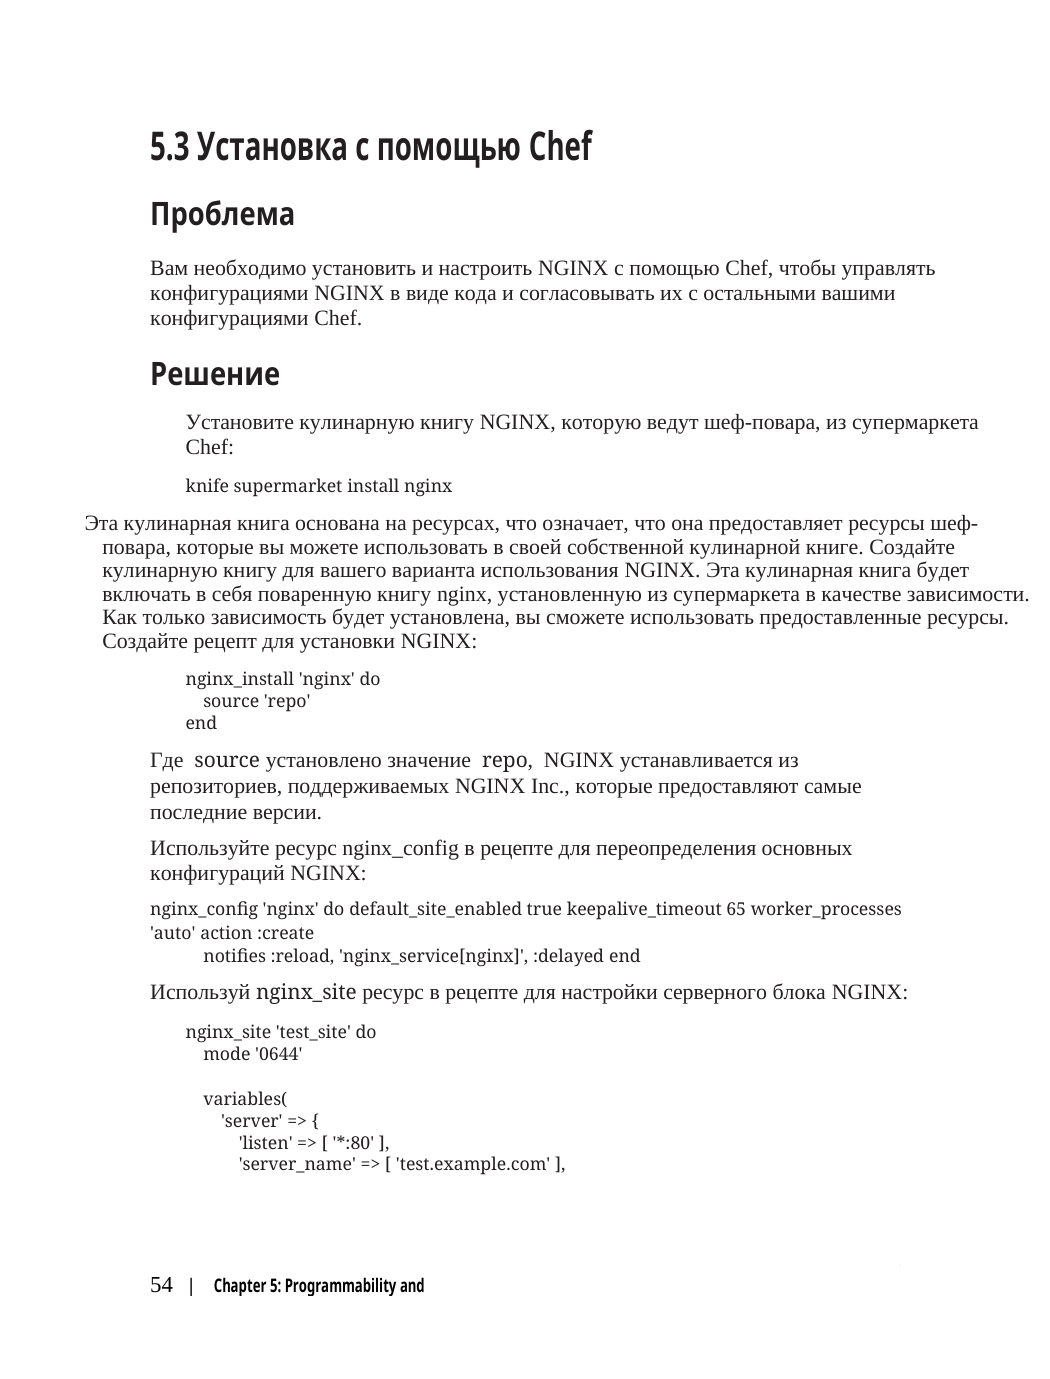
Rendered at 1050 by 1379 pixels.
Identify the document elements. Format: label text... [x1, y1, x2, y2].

text end [185, 713, 987, 734]
text Где source установлено значение repo, NGINX устанавливается из репозиториев, поддерживаемых NGINX Inc., которые предоставляют самые последние версии. [150, 745, 924, 824]
text notifies :reload, 'nginx_service[nginx]', :delayed end [185, 944, 648, 967]
text nginx_install 'nginx' do source 'repo' [185, 668, 398, 713]
text variables( 'server' => { [203, 1088, 336, 1132]
text Установите кулинарную книгу NGINX, которую ведут шеф-повара, из супермаркета Chef: [185, 409, 987, 459]
text Используйте ресурс nginx_config в рецепте для переопределения основных конфигураций NGINX: [150, 835, 924, 885]
text 'listen' => [ '*:80' ], [238, 1132, 987, 1153]
subtitle Вам необходимо установить и настроить NGINX с помощью Chef, чтобы управлять конфигурациями NGINX в виде кода и согласовывать их с остальными вашими конфигурациями Chef. [150, 255, 987, 331]
text Эта кулинарная книга основана на ресурсах, что означает, что она предоставляет ресурсы шеф-повара, которые вы можете использовать в своей собственной кулинарной книге. Создайте кулинарную книгу для вашего варианта использования NGINX. Эта кулинарная книга будет включать в себя поваренную книгу nginx, установленную из супермаркета в качестве зависимости. Как только зависимость будет установлена, вы сможете использовать предоставленные ресурсы. Создайте рецепт для установки NGINX: [84, 512, 1039, 653]
text 'server_name' => [ 'test.example.com' ], [238, 1153, 987, 1175]
subtitle Решение [150, 351, 987, 395]
text Используй nginx_site ресурс в рецепте для настройки серверного блока NGINX: [150, 977, 987, 1006]
text nginx_site 'test_site' do mode '0644' [185, 1020, 409, 1065]
text nginx_config 'nginx' do default_site_enabled true keepalive_timeout 65 worker_processes 'auto' action :create [150, 896, 924, 944]
text knife supermarket install nginx [185, 473, 987, 497]
subtitle 5.3 Установка с помощью Chef [150, 118, 987, 172]
subtitle Проблема [150, 190, 987, 234]
